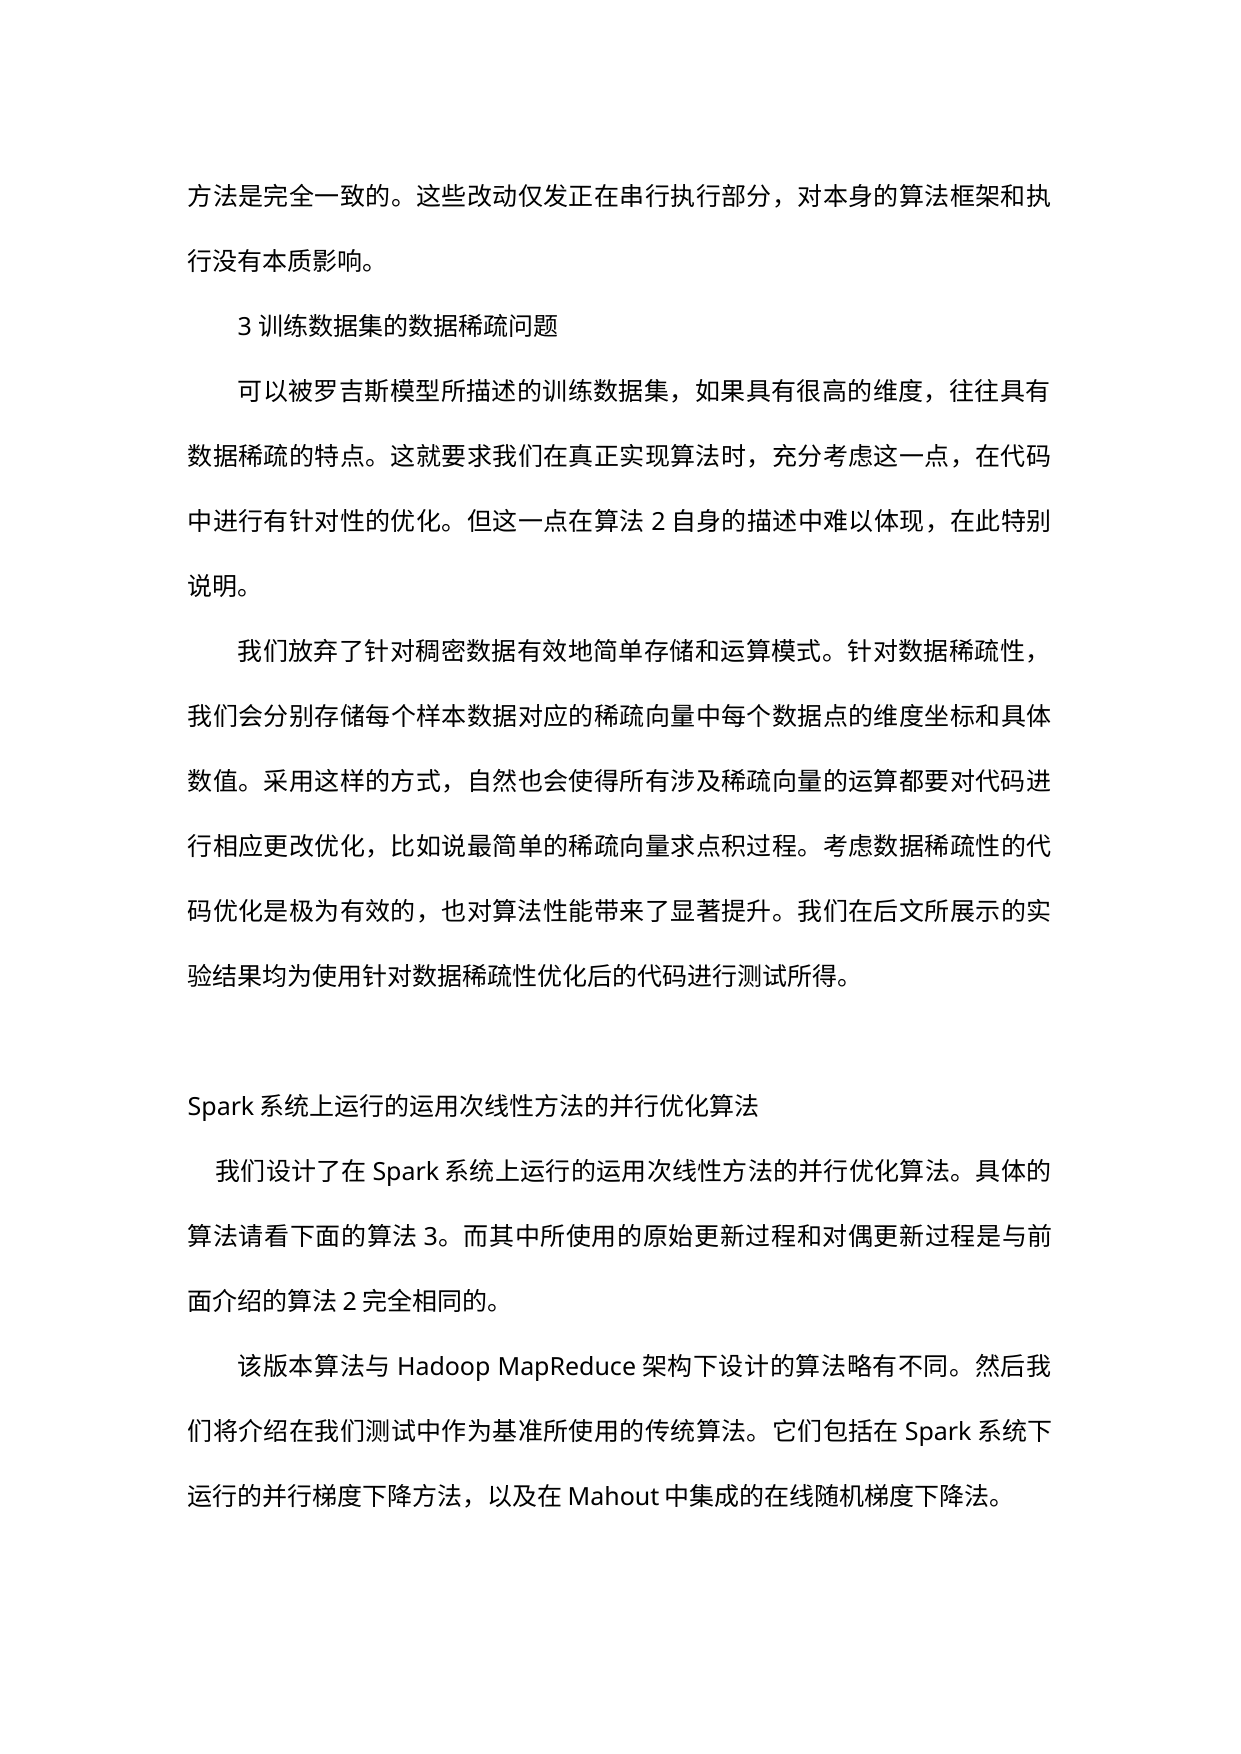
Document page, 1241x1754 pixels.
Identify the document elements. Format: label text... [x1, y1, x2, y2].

text 3 训练数据集的数据稀疏问题 [187, 292, 1053, 357]
text Spark系统上运行的运用次线性方法的并行优化算法 [187, 1072, 1053, 1137]
text 可以被罗吉斯模型所描述的训练数据集，如果具有很高的维度，往往具有数据稀疏的特点。这就要求我们在真正实现算法时，充分考虑这一点，在代码中进行有针对性的优化。但这一点在算法2自身的描述中难以体现，在此特别说明。 [187, 357, 1053, 617]
text 我们放弃了针对稠密数据有效地简单存储和运算模式。针对数据稀疏性，我们会分别存储每个样本数据对应的稀疏向量中每个数据点的维度坐标和具体数值。采用这样的方式，自然也会使得所有涉及稀疏向量的运算都要对代码进行相应更改优化，比如说最简单的稀疏向量求点积过程。考虑数据稀疏性的代码优化是极为有效的，也对算法性能带来了显著提升。我们在后文所展示的实验结果均为使用针对数据稀疏性优化后的代码进行测试所得。 [187, 617, 1053, 1007]
text 算法2在数学上严格来说是针对不带惩罚项的罗吉斯回归模型的。如果要是模型带有一阶或二阶惩罚项，我们必须对算法2进行一些小的改动。这些改动只会在原始更新的过程中出现。而改动方法和算法1中第8和第9行所示的方法是完全一致的。这些改动仅发正在串行执行部分，对本身的算法框架和执行没有本质影响。 [187, 162, 1053, 292]
text 我们设计了在Spark系统上运行的运用次线性方法的并行优化算法。具体的算法请看下面的算法3。而其中所使用的原始更新过程和对偶更新过程是与前面介绍的算法2完全相同的。 [187, 1137, 1053, 1332]
text 该版本算法与Hadoop MapReduce架构下设计的算法略有不同。然后我们将介绍在我们测试中作为基准所使用的传统算法。它们包括在Spark系统下运行的并行梯度下降方法，以及在Mahout中集成的在线随机梯度下降法。 [187, 1332, 1053, 1527]
